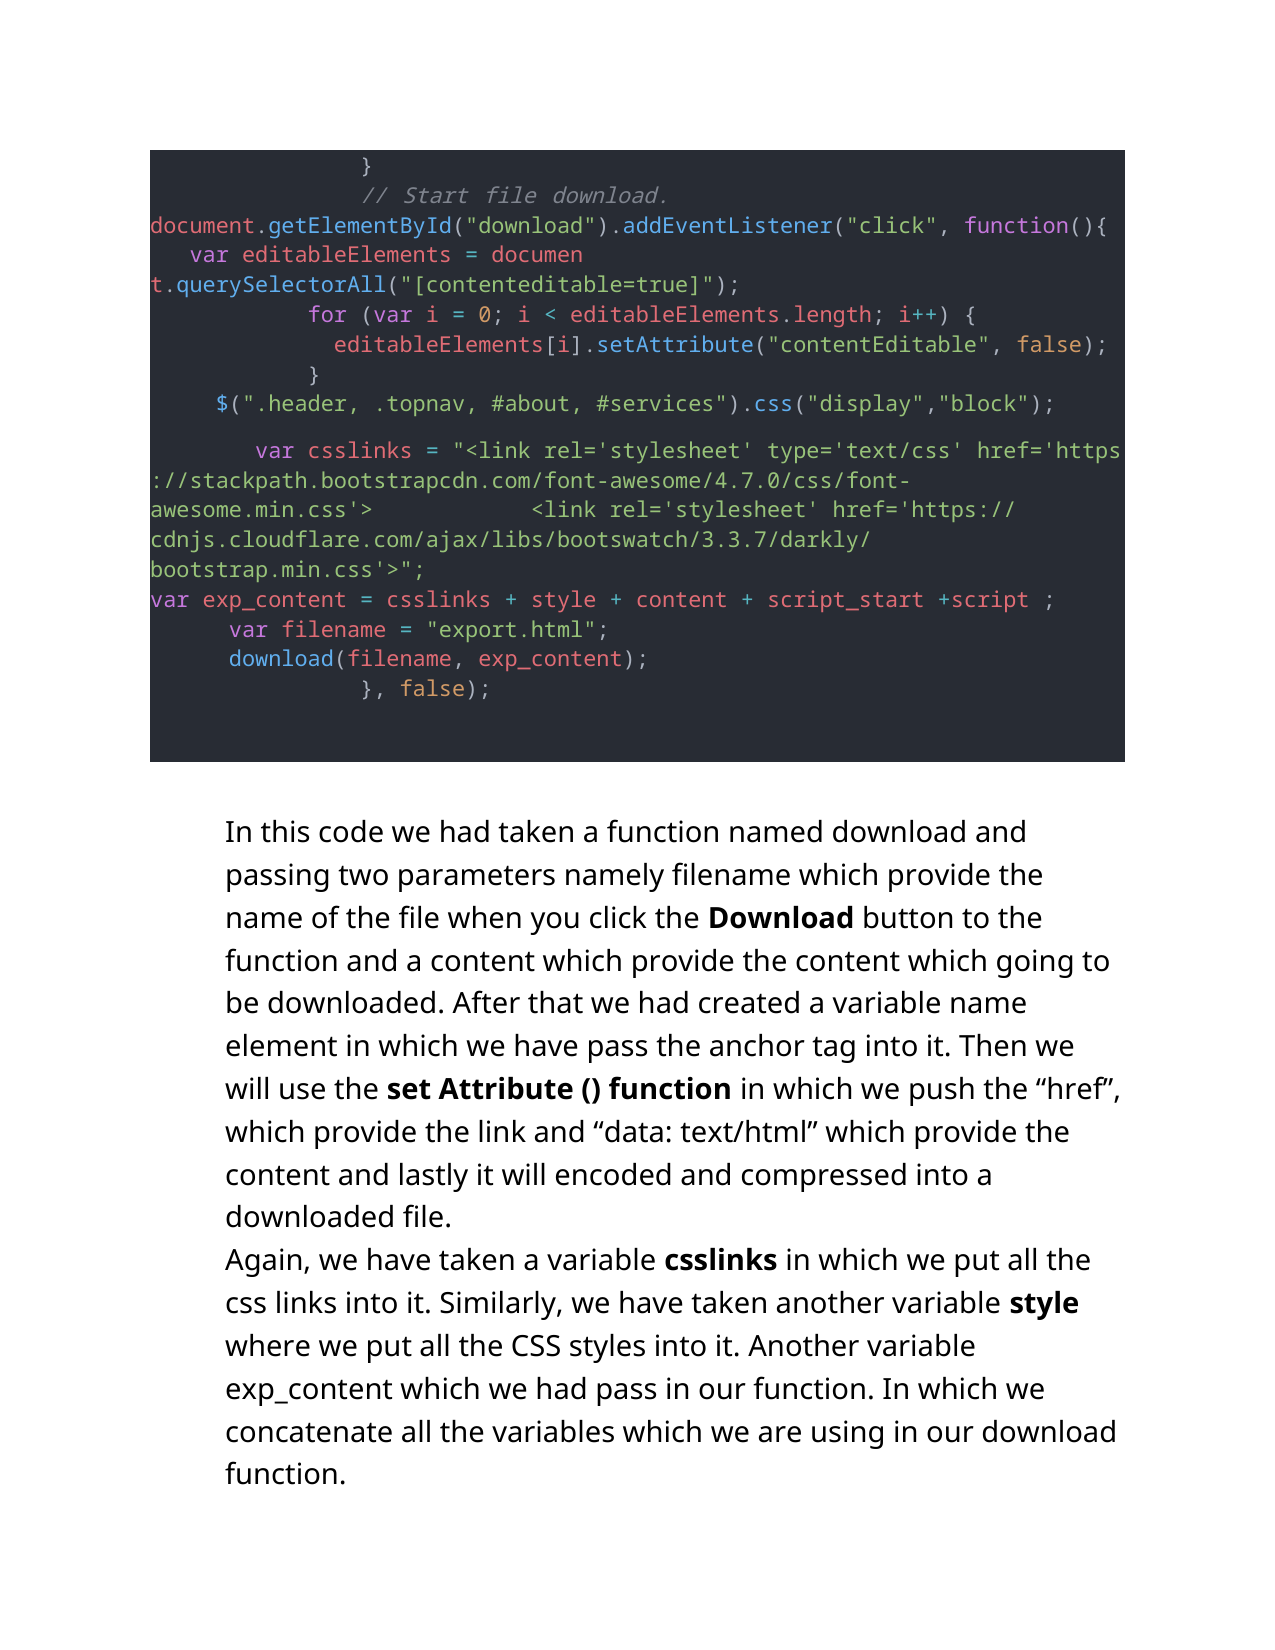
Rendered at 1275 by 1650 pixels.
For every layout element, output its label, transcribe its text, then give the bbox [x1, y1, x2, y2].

text }, false); [150, 673, 1125, 703]
text var csslinks = "<link rel='stylesheet' type='text/css' href='https://stackpath.bootstrapcdn.com/font-awesome/4.7.0/css/font-awesome.min.css'> <link rel='stylesheet' href='https://cdnjs.cloudflare.com/ajax/libs/bootswatch/3.3.7/darkly/bootstrap.min.css'>"; [150, 435, 1125, 584]
list Again, we have taken a variable csslinks in which we put all the css links into it. Similarly, we have taken another variable style where we put all the CSS styles into it. Another variable exp_content which we had pass in our function. In which we concatenate all the variables which we are using in our download function. [225, 1239, 1125, 1493]
text editableElements[i].setAttribute("contentEditable", false); [150, 329, 1125, 358]
text var editableElements = document.querySelectorAll("[contenteditable=true]"); [150, 239, 1125, 299]
list In this code we had taken a function named download and passing two parameters namely filename which provide the name of the file when you click the Download button to the function and a content which provide the content which going to be downloaded. After that we had created a variable name element in which we have pass the anchor tag into it. Then we will use the set Attribute () function in which we push the “href”, which provide the link and “data: text/html” which provide the content and lastly it will encoded and compressed into a downloaded file. [225, 811, 1125, 1236]
text $(".header, .topnav, #about, #services").css("display","block"); [150, 388, 1125, 418]
text } [150, 358, 1125, 388]
text var exp_content = csslinks + style + content + script_start +script ; [150, 584, 1125, 613]
text for (var i = 0; i < editableElements.length; i++) { [150, 299, 1125, 329]
text var filename = "export.html"; [150, 613, 1125, 643]
text download(filename, exp_content); [150, 643, 1125, 673]
text document.getElementById("download").addEventListener("click", function(){ [150, 209, 1125, 239]
text // Start file download. [150, 180, 1125, 209]
text } [150, 150, 1125, 180]
